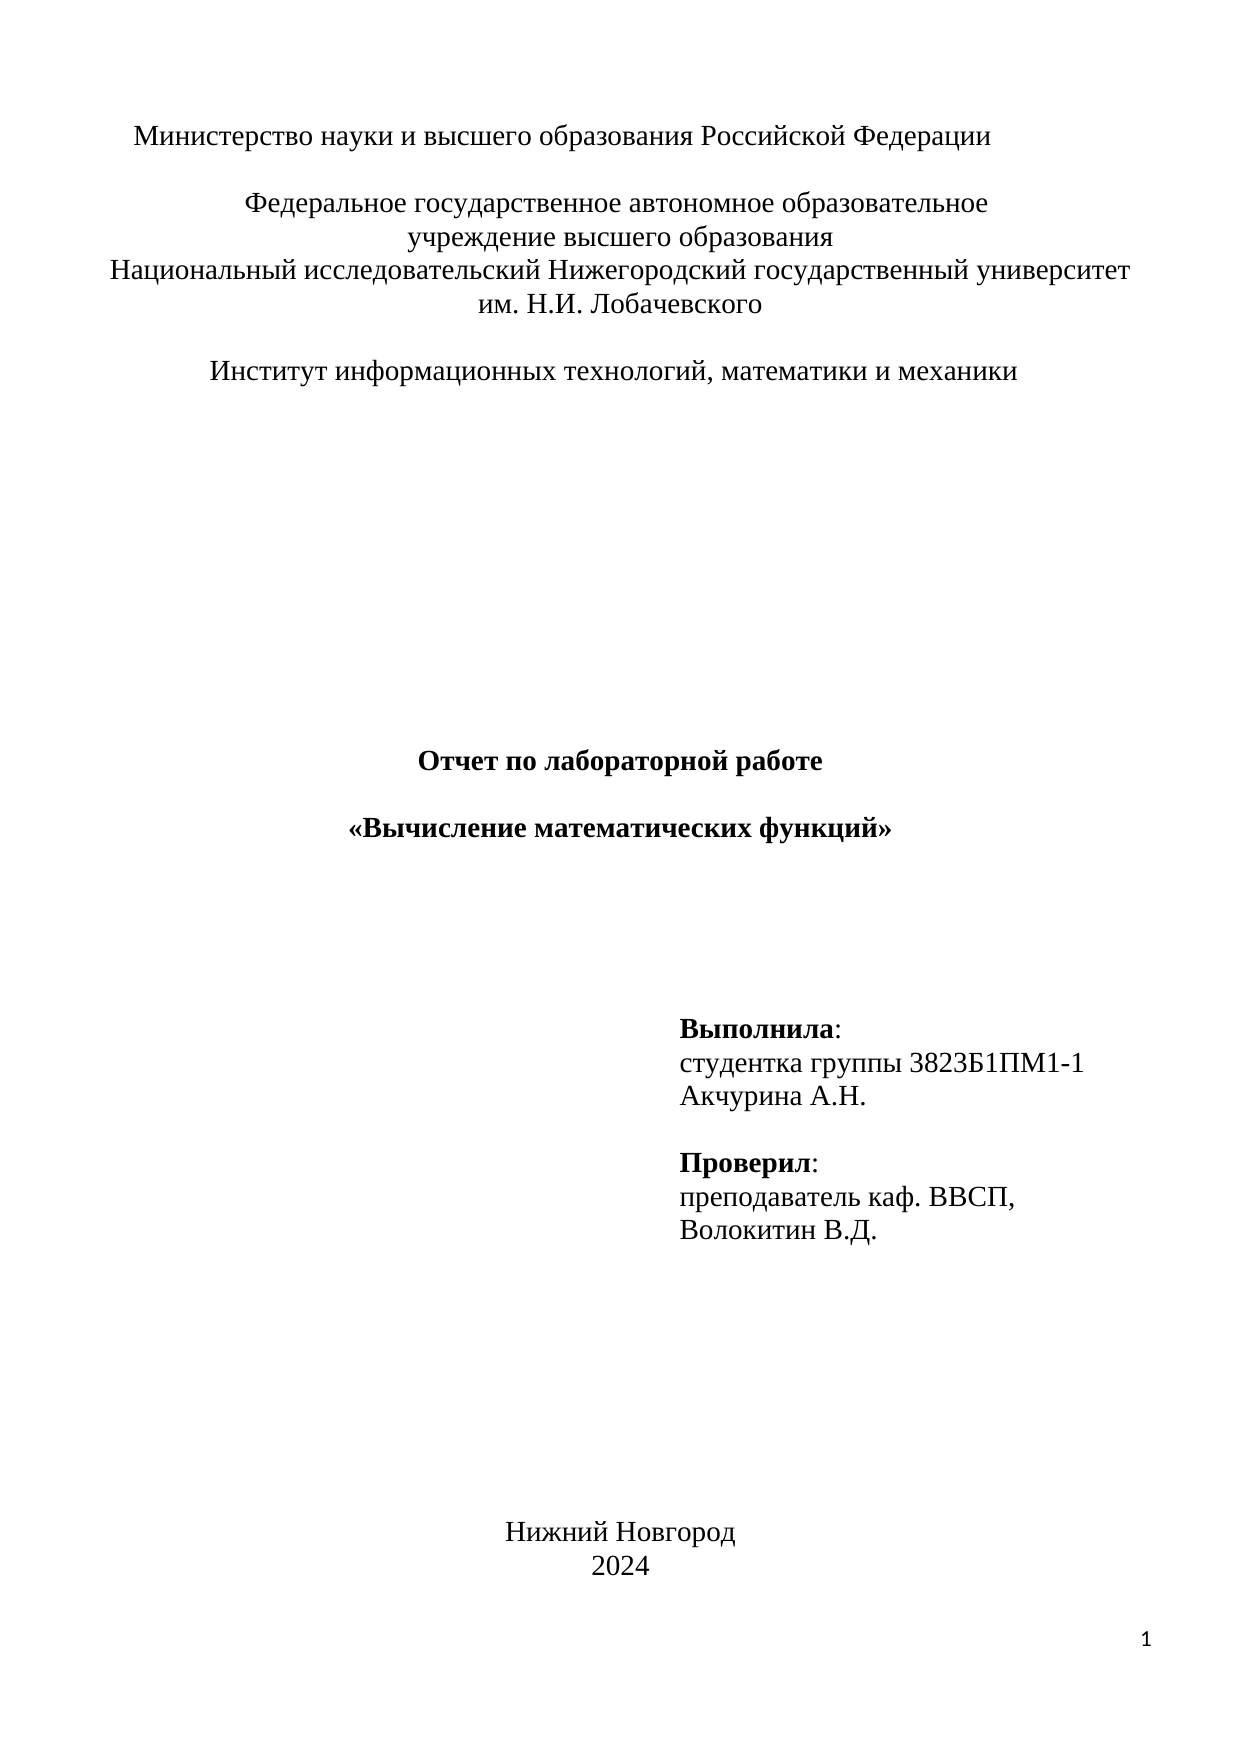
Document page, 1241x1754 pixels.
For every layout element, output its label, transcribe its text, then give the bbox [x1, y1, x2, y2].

text Министерство науки и высшего образования Российской Федерации [74, 118, 1152, 152]
text Отчет по лабораторной работе [89, 743, 1152, 776]
text преподаватель каф. ВВСП, [679, 1179, 1152, 1212]
text Акчурина А.Н. [679, 1078, 1152, 1112]
text 2024 [89, 1548, 1152, 1581]
text Институт информационных технологий, математики и механики [89, 353, 1139, 386]
text «Вычисление математических функций» [89, 810, 1152, 843]
text Федеральное государственное автономное образовательное учреждение высшего образования [89, 185, 1152, 252]
text Проверил: [679, 1145, 1152, 1179]
text Выполнила: [679, 1011, 1152, 1045]
text Национальный исследовательский Нижегородский государственный университет им. Н.И. Лобачевского [89, 252, 1152, 319]
text Нижний Новгород [89, 1514, 1152, 1548]
text студентка группы 3823Б1ПМ1-1 [679, 1045, 1152, 1078]
text Волокитин В.Д. [679, 1212, 1152, 1246]
